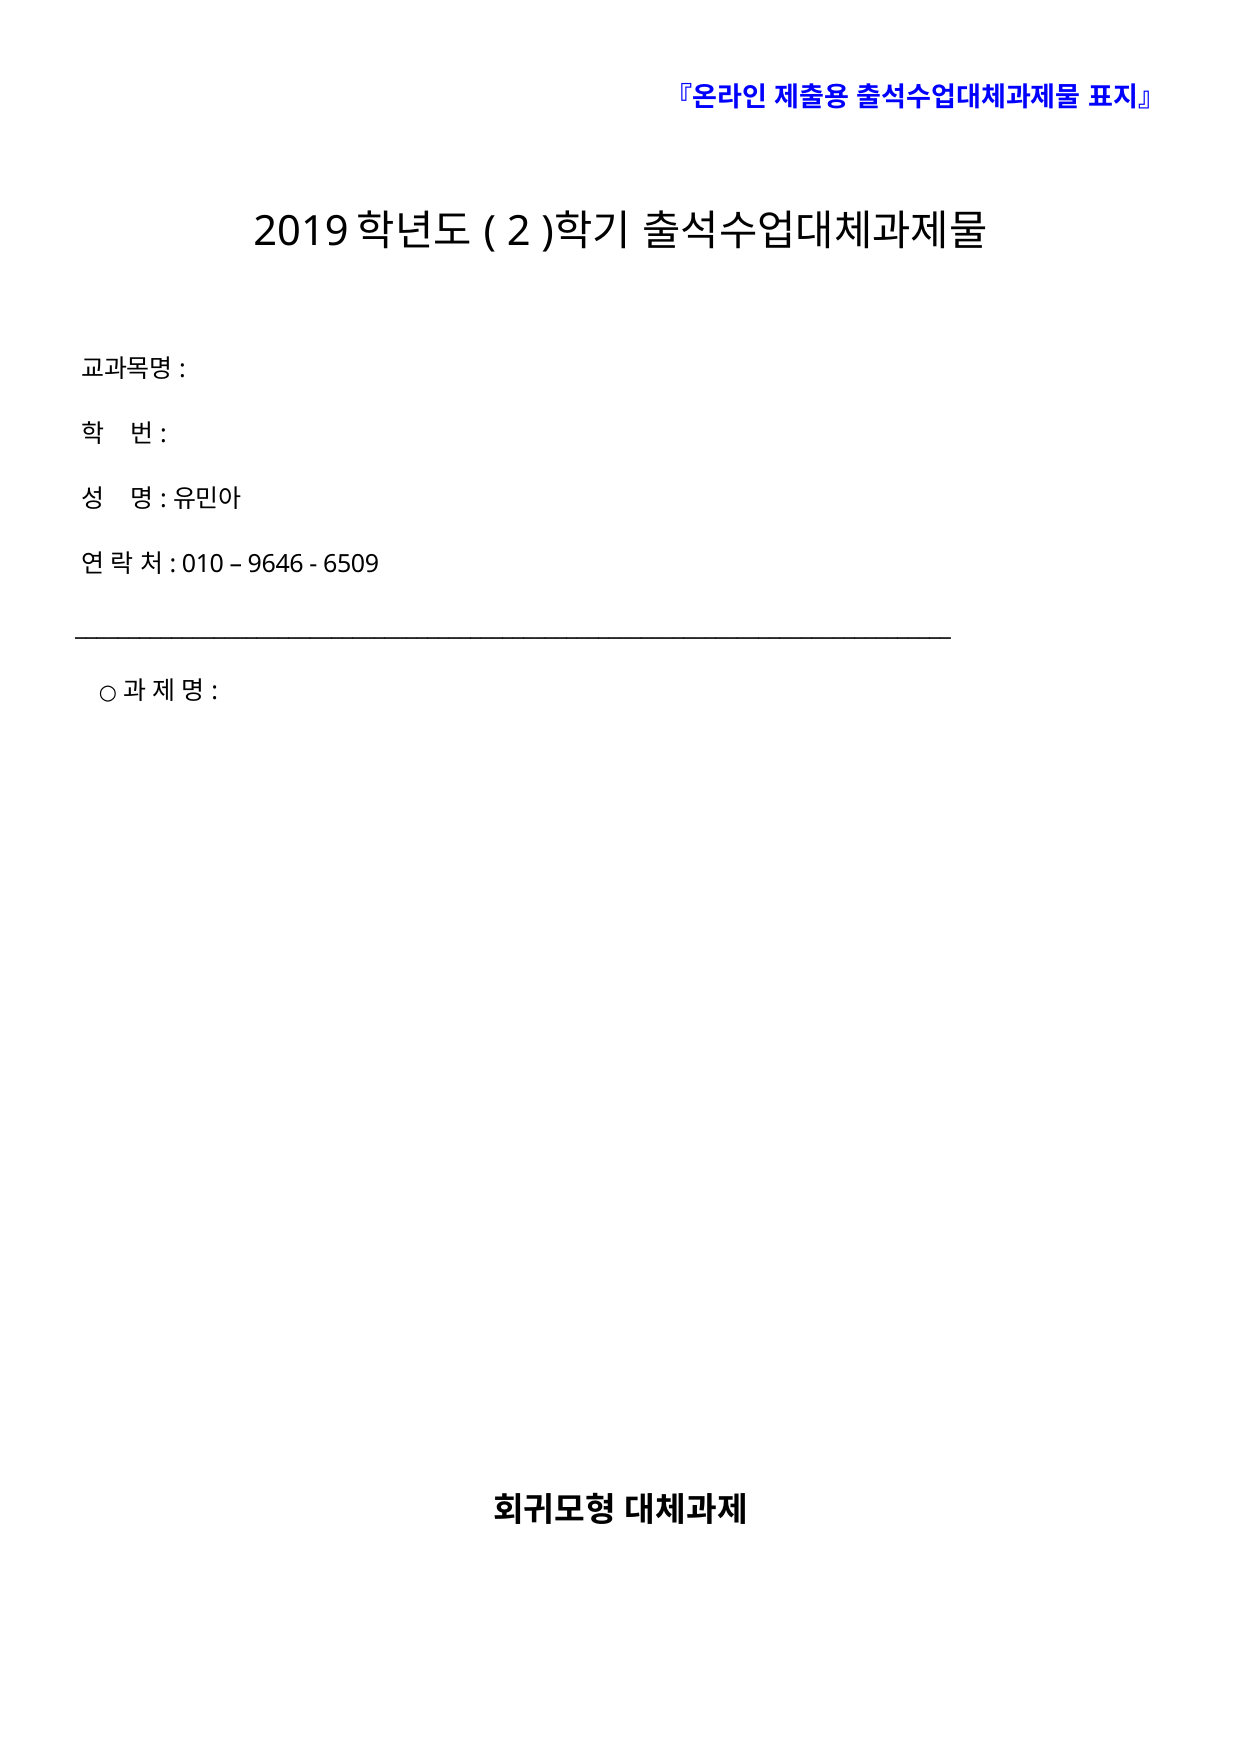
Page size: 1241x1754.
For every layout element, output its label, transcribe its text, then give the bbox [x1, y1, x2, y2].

text ○ 과 제 명 : [75, 670, 1165, 706]
text 학 번 : [75, 413, 1165, 449]
text 『온라인 제출용 출석수업대체과제물 표지』 [75, 75, 1165, 114]
text 연 락 처 : 010 – 9646 - 6509 [75, 544, 1165, 580]
text __________________________________________________________________________________ [75, 609, 1165, 643]
text 교과목명 : [75, 348, 1165, 384]
title 회귀모형 대체과제 [75, 1482, 1165, 1531]
text 성 명 : 유민아 [75, 478, 1165, 515]
text 2019학년도 ( 2 )학기 출석수업대체과제물 [75, 197, 1165, 257]
